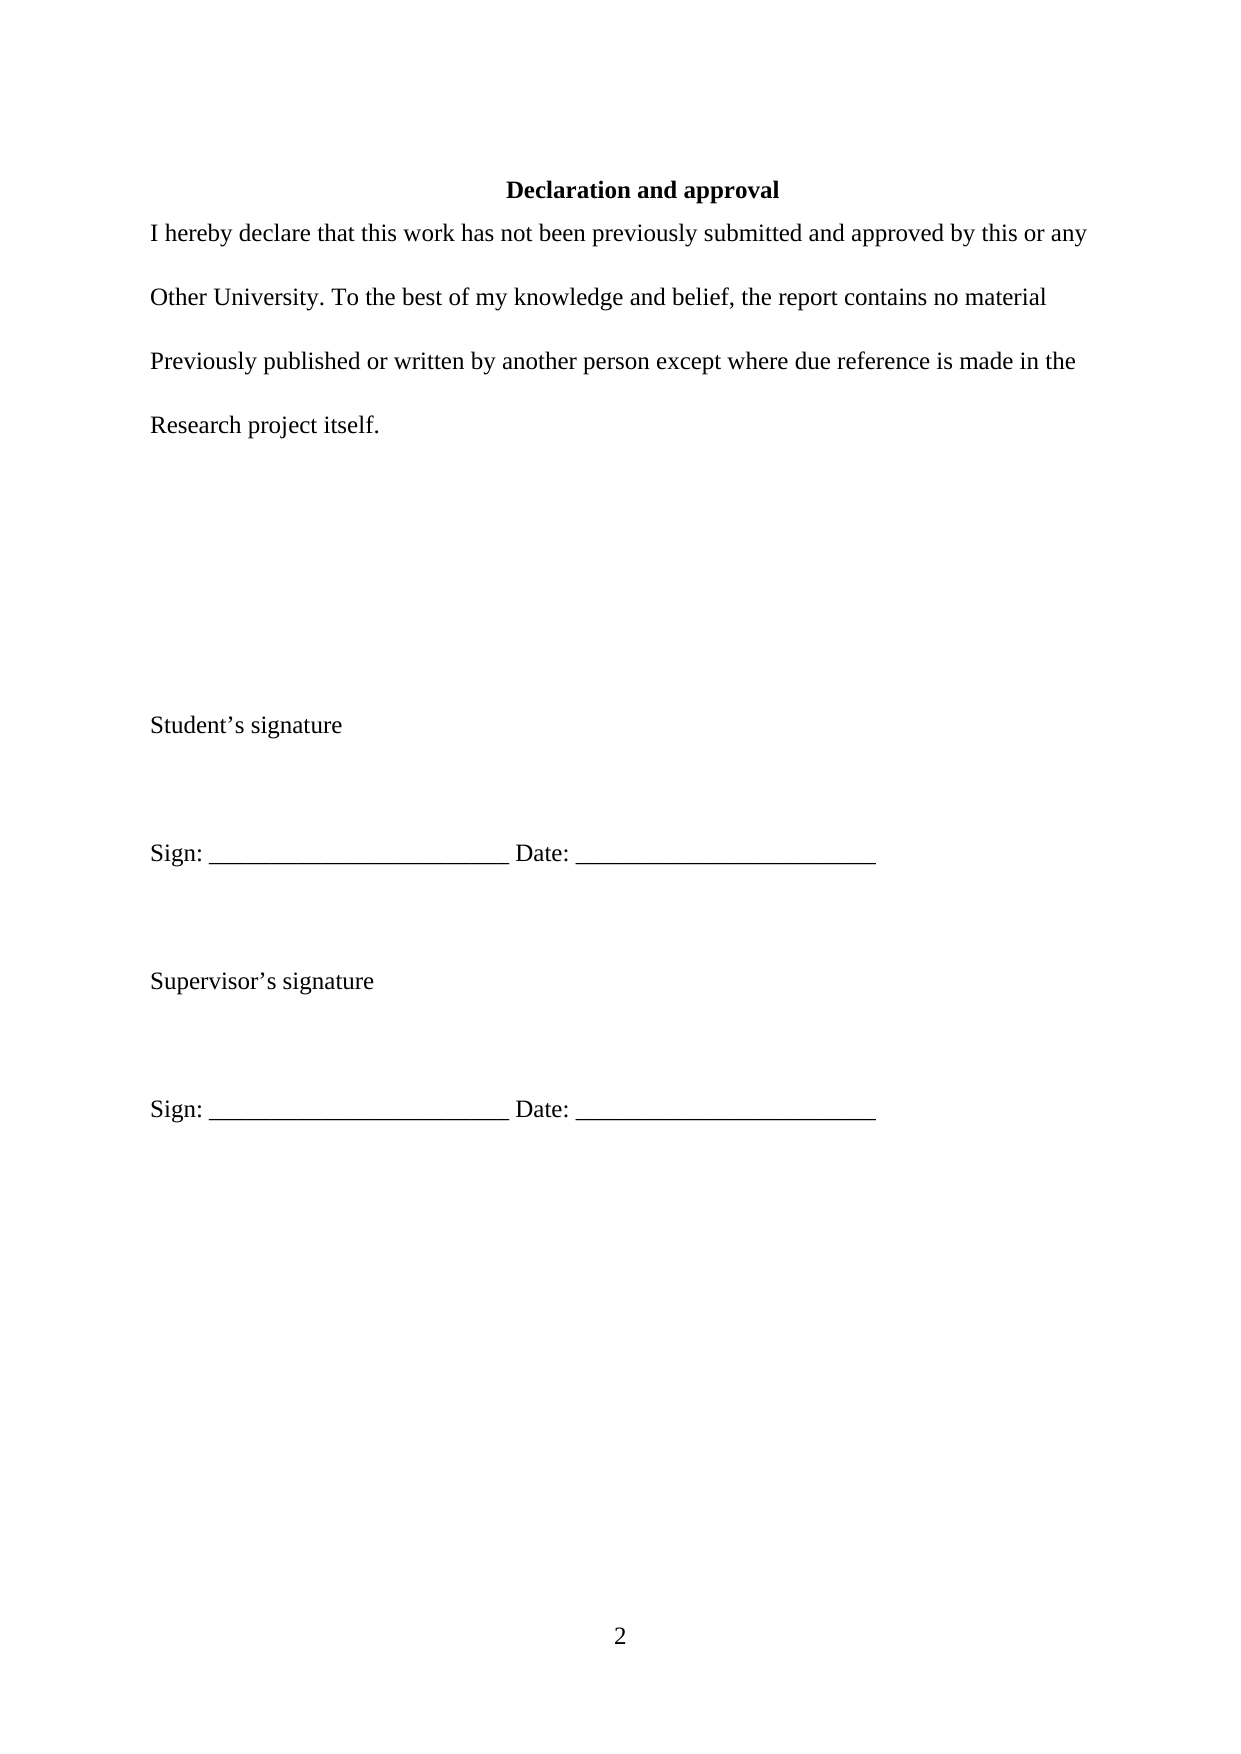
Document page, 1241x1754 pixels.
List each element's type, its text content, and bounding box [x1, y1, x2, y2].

text Research project itself. [150, 410, 1090, 439]
subtitle Declaration and approval [195, 175, 1090, 204]
text Supervisor’s signature [150, 966, 1090, 995]
text Sign: ________________________ Date: ________________________ [150, 838, 1090, 867]
text Student’s signature [150, 710, 1090, 739]
text I hereby declare that this work has not been previously submitted and approved by this or any [150, 218, 1090, 247]
text Sign: ________________________ Date: ________________________ [150, 1094, 1090, 1123]
text Other University. To the best of my knowledge and belief, the report contains no material [150, 282, 1090, 311]
text Previously published or written by another person except where due reference is made in the [150, 346, 1090, 375]
